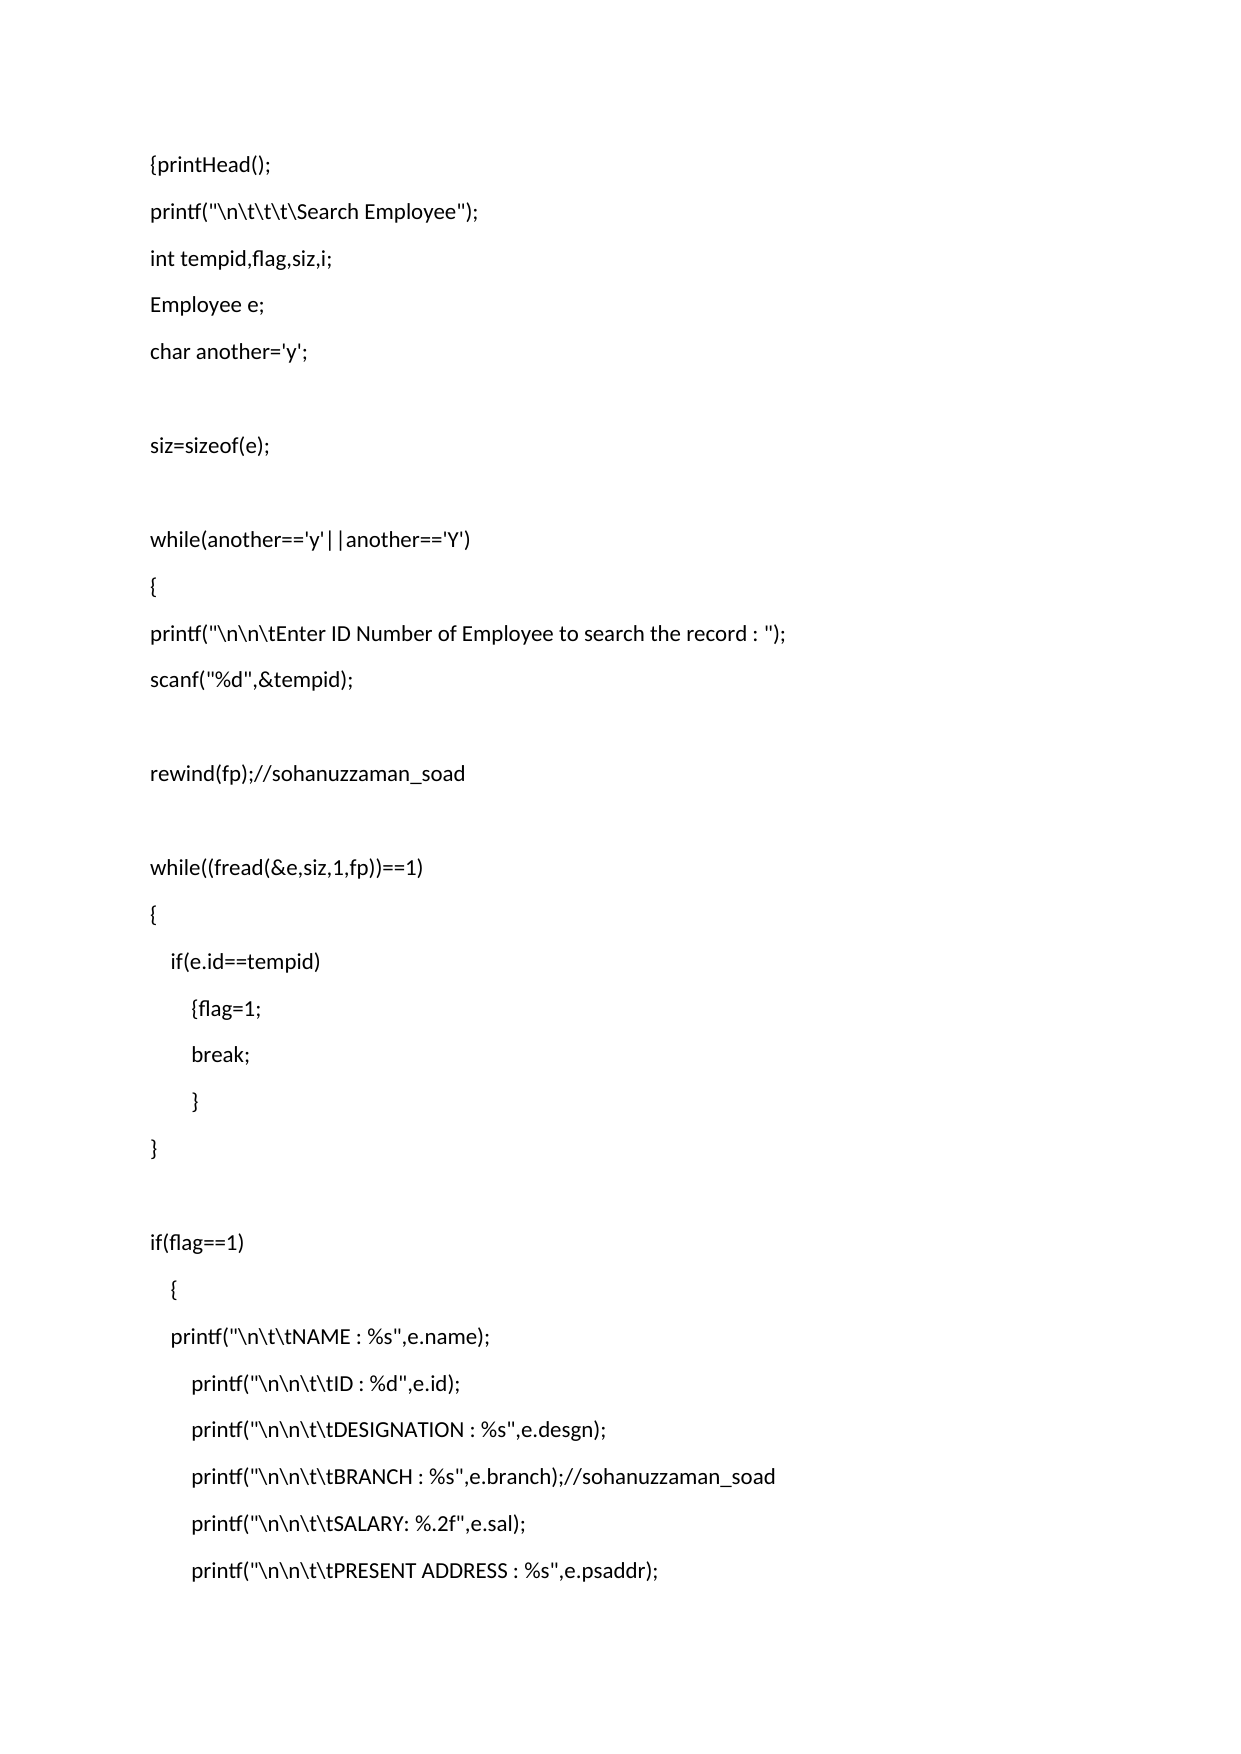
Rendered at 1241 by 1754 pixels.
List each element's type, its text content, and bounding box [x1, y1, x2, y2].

text printf("\n\n\t\tPRESENT ADDRESS : %s",e.psaddr); [150, 1556, 1090, 1584]
text Employee e; [150, 291, 1090, 319]
text if(flag==1) [150, 1228, 1090, 1256]
text { [150, 1275, 1090, 1303]
text printf("\n\n\t\tID : %d",e.id); [150, 1369, 1090, 1397]
text {flag=1; [150, 994, 1090, 1022]
text } [150, 1087, 1090, 1116]
text scanf("%d",&tempid); [150, 666, 1090, 694]
text printf("\n\n\t\tDESIGNATION : %s",e.desgn); [150, 1416, 1090, 1444]
text } [150, 1134, 1090, 1162]
text char another='y'; [150, 337, 1090, 366]
text rewind(fp);//sohanuzzaman_soad [150, 759, 1090, 787]
text { [150, 572, 1090, 600]
text printf("\n\n\t\tSALARY: %.2f",e.sal); [150, 1509, 1090, 1537]
text siz=sizeof(e); [150, 431, 1090, 459]
text break; [150, 1041, 1090, 1069]
text while((fread(&e,siz,1,fp))==1) [150, 853, 1090, 881]
text printf("\n\t\tNAME : %s",e.name); [150, 1322, 1090, 1350]
text { [150, 900, 1090, 928]
text printf("\n\n\t\tBRANCH : %s",e.branch);//sohanuzzaman_soad [150, 1462, 1090, 1491]
text if(e.id==tempid) [150, 947, 1090, 975]
text while(another=='y'||another=='Y') [150, 525, 1090, 553]
text printf("\n\t\t\t\Search Employee"); [150, 197, 1090, 225]
text printf("\n\n\tEnter ID Number of Employee to search the record : "); [150, 619, 1090, 647]
text {printHead(); [150, 150, 1090, 178]
text int tempid,flag,siz,i; [150, 244, 1090, 272]
